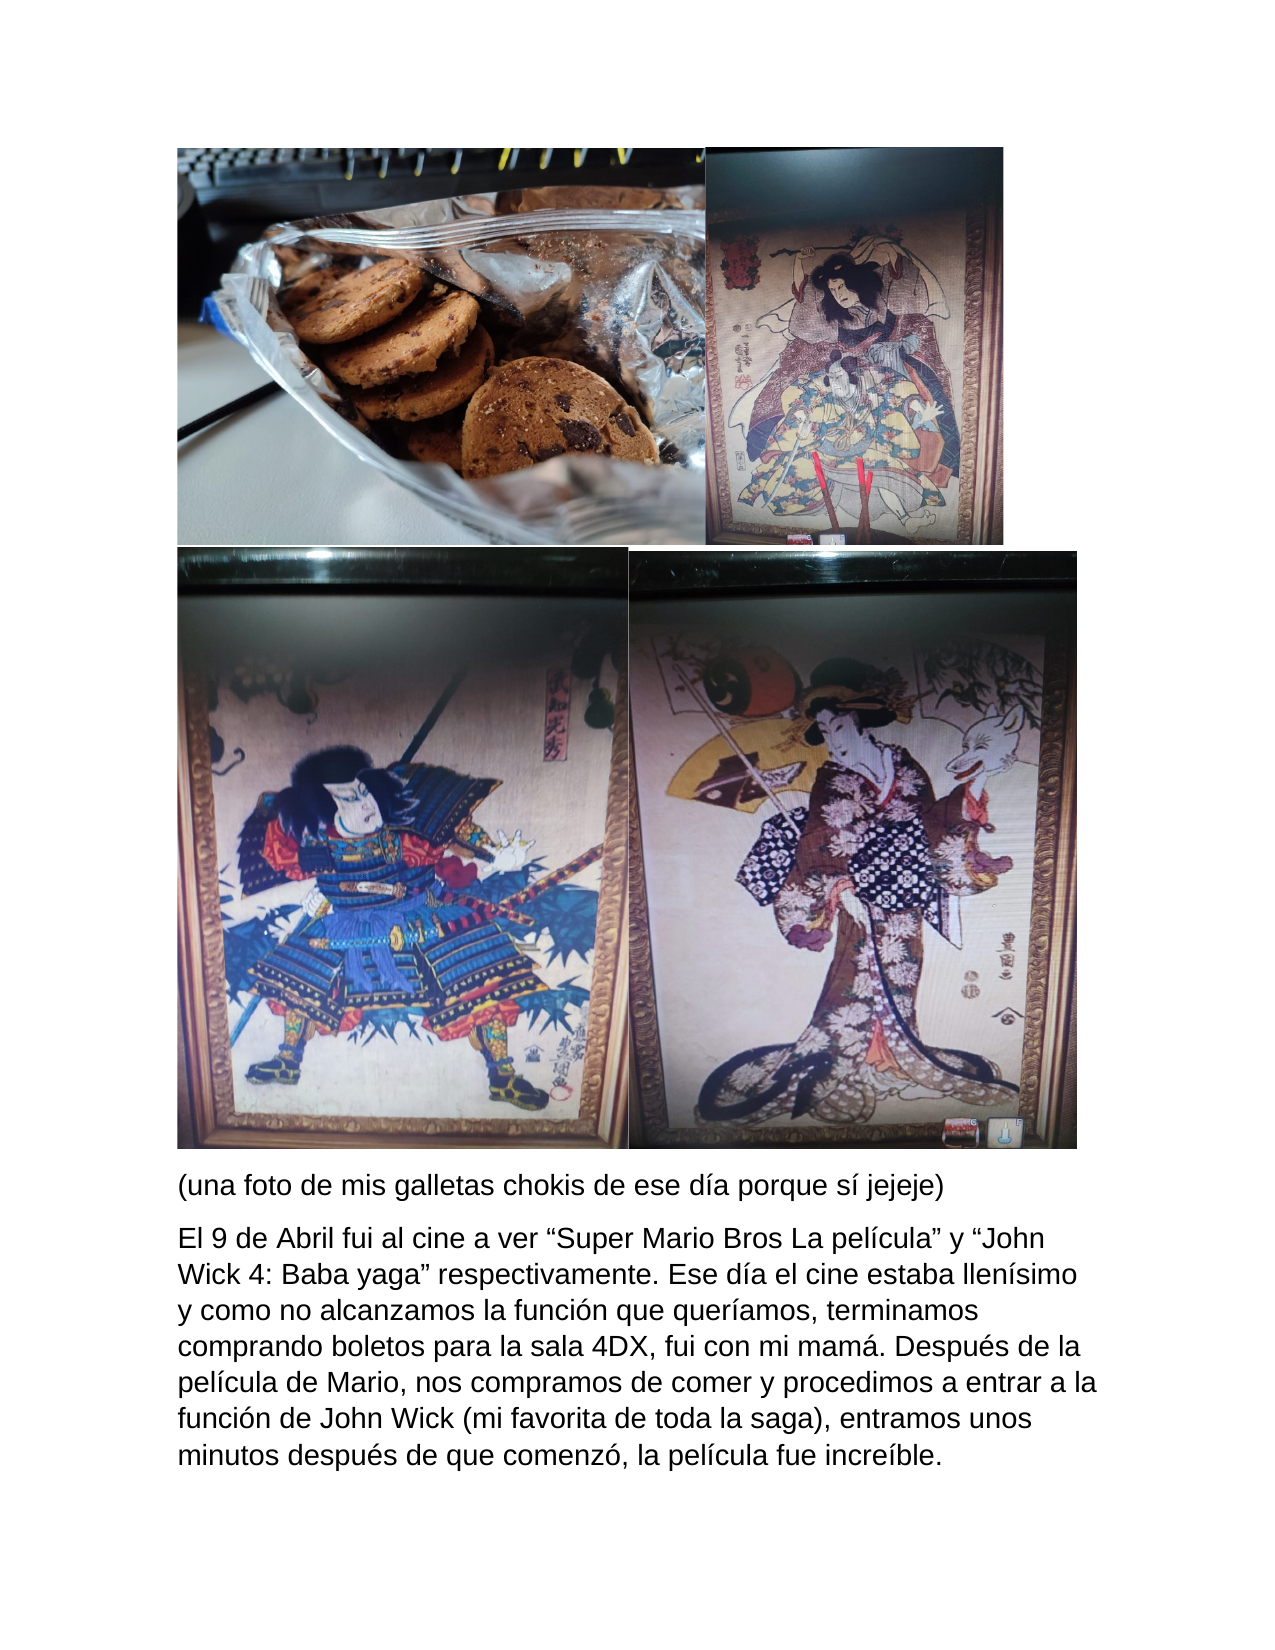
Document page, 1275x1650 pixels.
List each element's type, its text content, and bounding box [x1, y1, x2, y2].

picture [177, 547, 1077, 1149]
picture [177, 147, 1004, 545]
text (una foto de mis galletas chokis de ese día porque sí jejeje) [177, 1168, 1098, 1201]
text El 9 de Abril fui al cine a ver “Super Mario Bros La película” y “John Wick 4: Baba yaga” respectivamente. Ese día el cine estaba llenísimo y como no alcanzamos la función que queríamos, terminamos comprando boletos para la sala 4DX, fui con mi mamá. Después de la película de Mario, nos compramos de comer y procedimos a entrar a la función de John Wick (mi favorita de toda la saga), entramos unos minutos después de que comenzó, la película fue increíble. [177, 1221, 1098, 1471]
